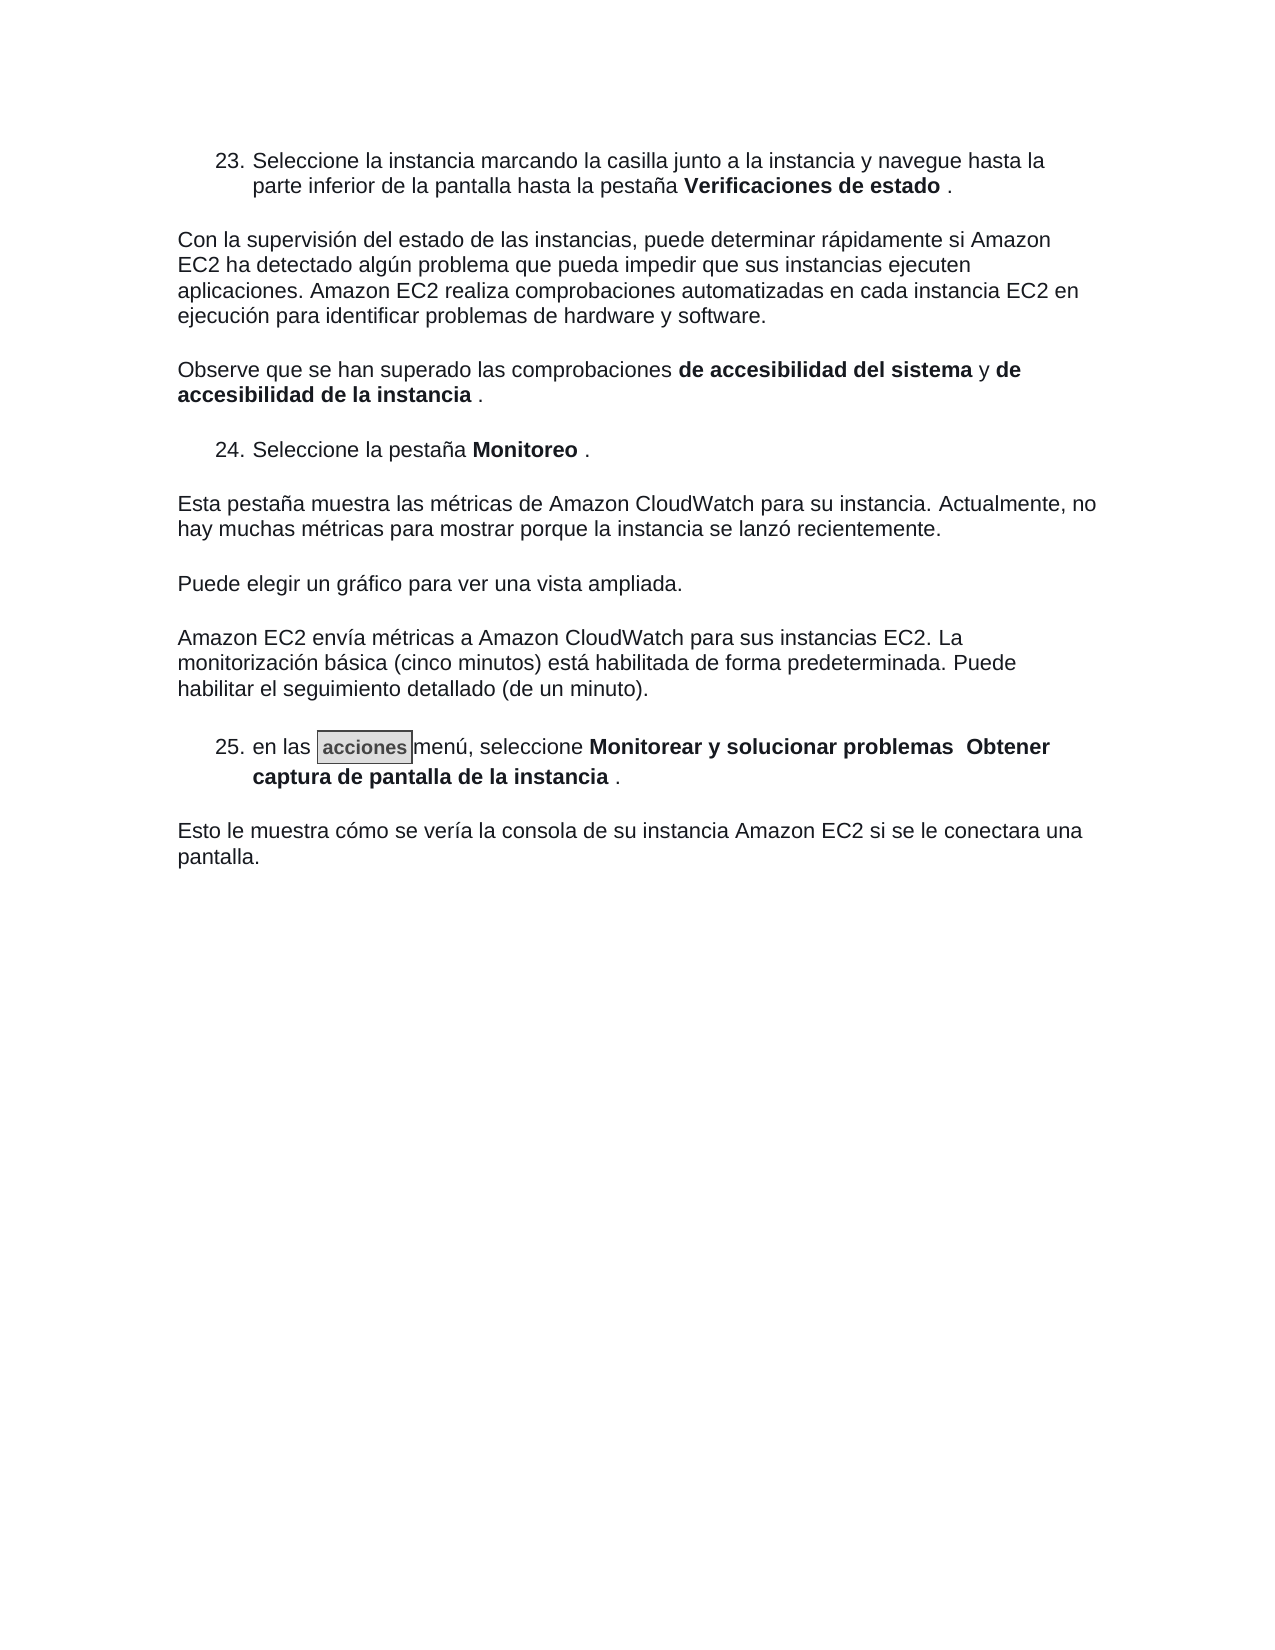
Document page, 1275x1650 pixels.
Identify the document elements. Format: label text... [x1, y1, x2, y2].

text Amazon EC2 envía métricas a Amazon CloudWatch para sus instancias EC2. La monitorización básica (cinco minutos) está habilitada de forma predeterminada. Puede habilitar el seguimiento detallado (de un minuto). [177, 625, 1098, 701]
list Seleccione la instancia marcando la casilla junto a la instancia y navegue hasta la parte inferior de la pantalla hasta la pestaña Verificaciones de estado . [215, 148, 1098, 198]
list en las accionesmenú, seleccione Monitorear y solucionar problemas Obtener captura de pantalla de la instancia . [215, 730, 1098, 789]
text Puede elegir un gráfico para ver una vista ampliada. [177, 571, 1098, 596]
list Seleccione la pestaña Monitoreo . [215, 437, 1098, 462]
text Observe que se han superado las comprobaciones de accesibilidad del sistema y de accesibilidad de la instancia . [177, 357, 1098, 408]
text Esto le muestra cómo se vería la consola de su instancia Amazon EC2 si se le conectara una pantalla. [177, 818, 1098, 869]
text Con la supervisión del estado de las instancias, puede determinar rápidamente si Amazon EC2 ha detectado algún problema que pueda impedir que sus instancias ejecuten aplicaciones. Amazon EC2 realiza comprobaciones automatizadas en cada instancia EC2 en ejecución para identificar problemas de hardware y software. [177, 227, 1098, 328]
text Esta pestaña muestra las métricas de Amazon CloudWatch para su instancia. Actualmente, no hay muchas métricas para mostrar porque la instancia se lanzó recientemente. [177, 491, 1098, 542]
